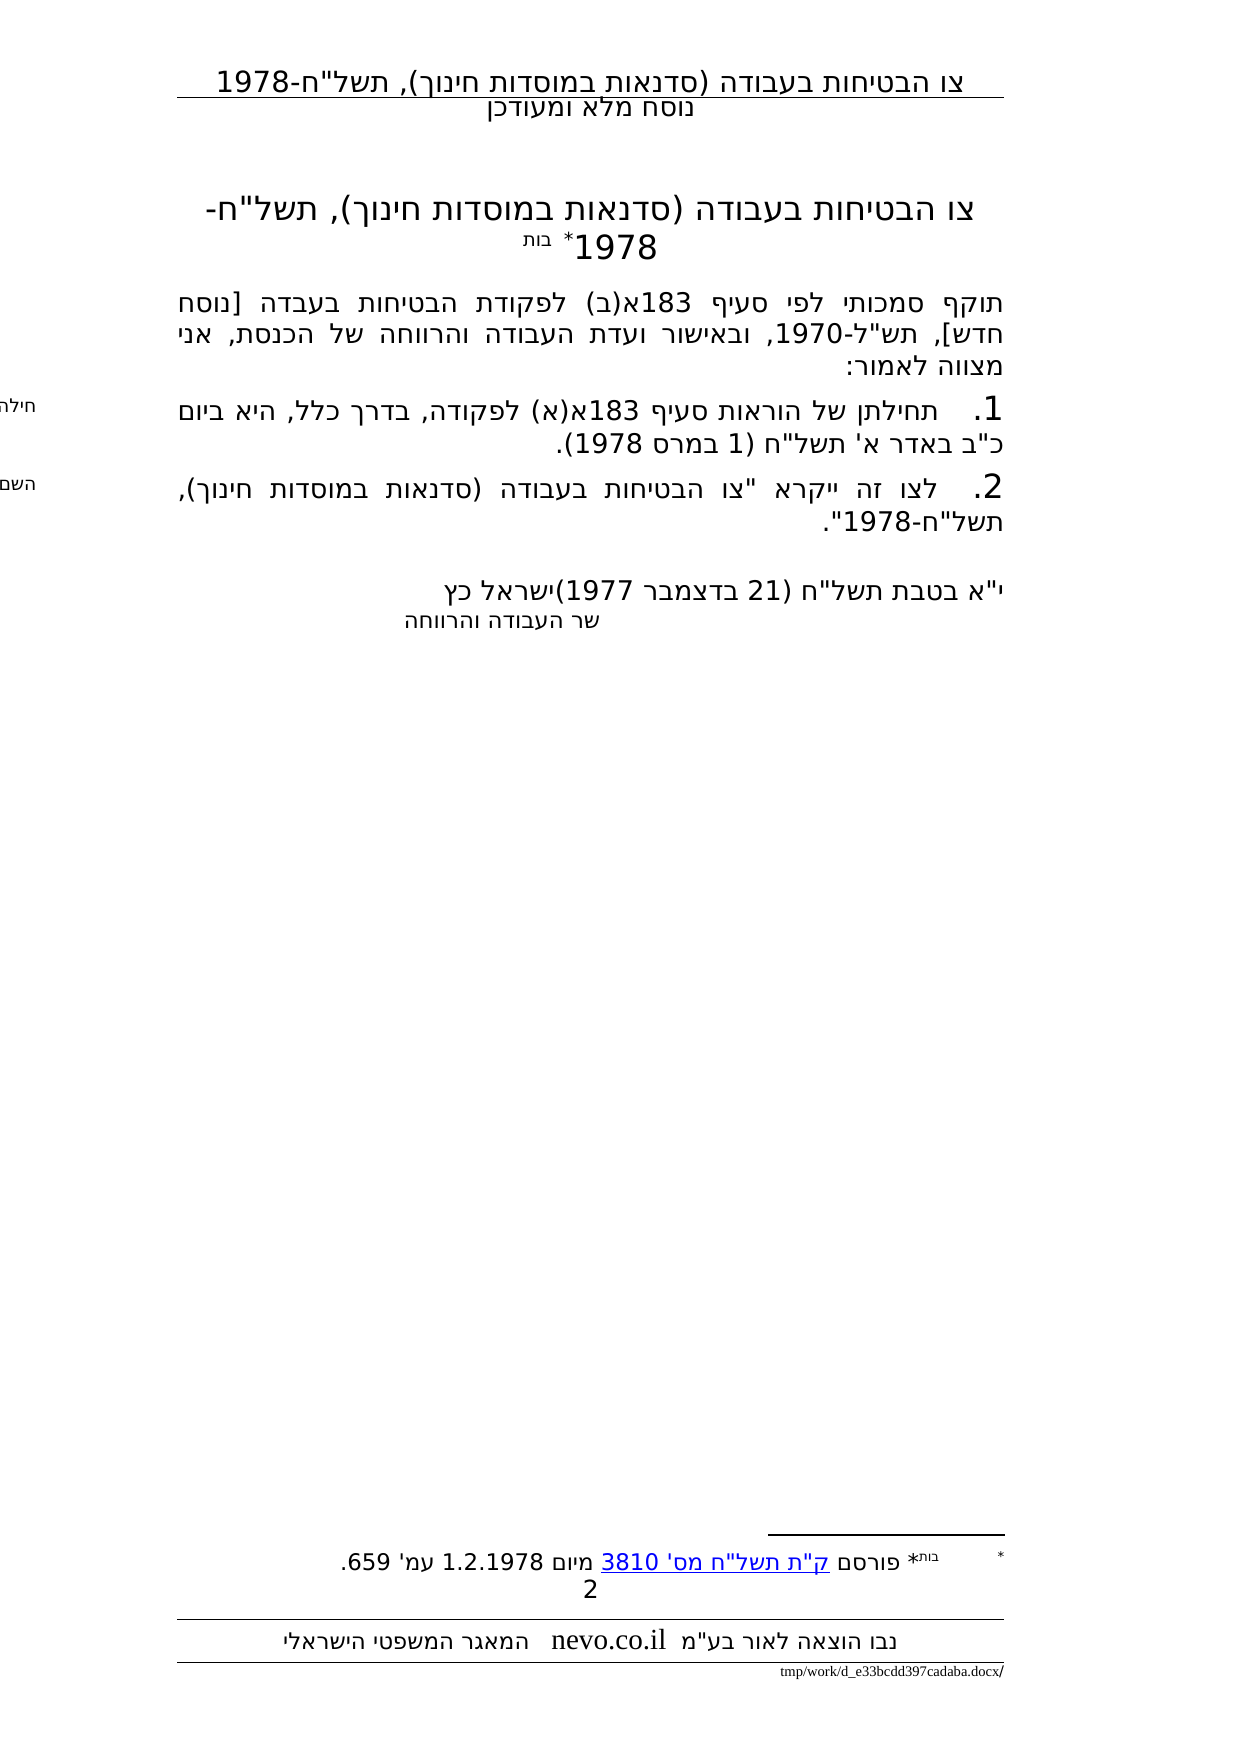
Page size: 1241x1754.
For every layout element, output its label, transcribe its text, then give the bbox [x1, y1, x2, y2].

text 1. תחילתן של הוראות סעיף 183א(א) לפקודה, בדרך כלל, היא ביום כ"ב באדר א' תשל"ח (1 במרס 1978). [177, 389, 1004, 460]
text 2. לצו זה ייקרא "צו הבטיחות בעבודה (סדנאות במוסדות חינוך), תשל"ח-1978". [177, 467, 1004, 538]
text י"א בטבת תשל"ח (21 בדצמבר 1977) ישראל כץ [177, 576, 1004, 607]
text צו הבטיחות בעבודה (סדנאות במוסדות חינוך), תשל"ח-1978* [177, 189, 1004, 267]
text בתוקף סמכותי לפי סעיף 183א(ב) לפקודת הבטיחות בעבודה [נוסח חדש], תש"ל-1970, ובאישור ועדת העבודה והרווחה של הכנסת, אני מצווה לאמור: [177, 287, 1004, 382]
text שר העבודה והרווחה [177, 607, 1004, 634]
